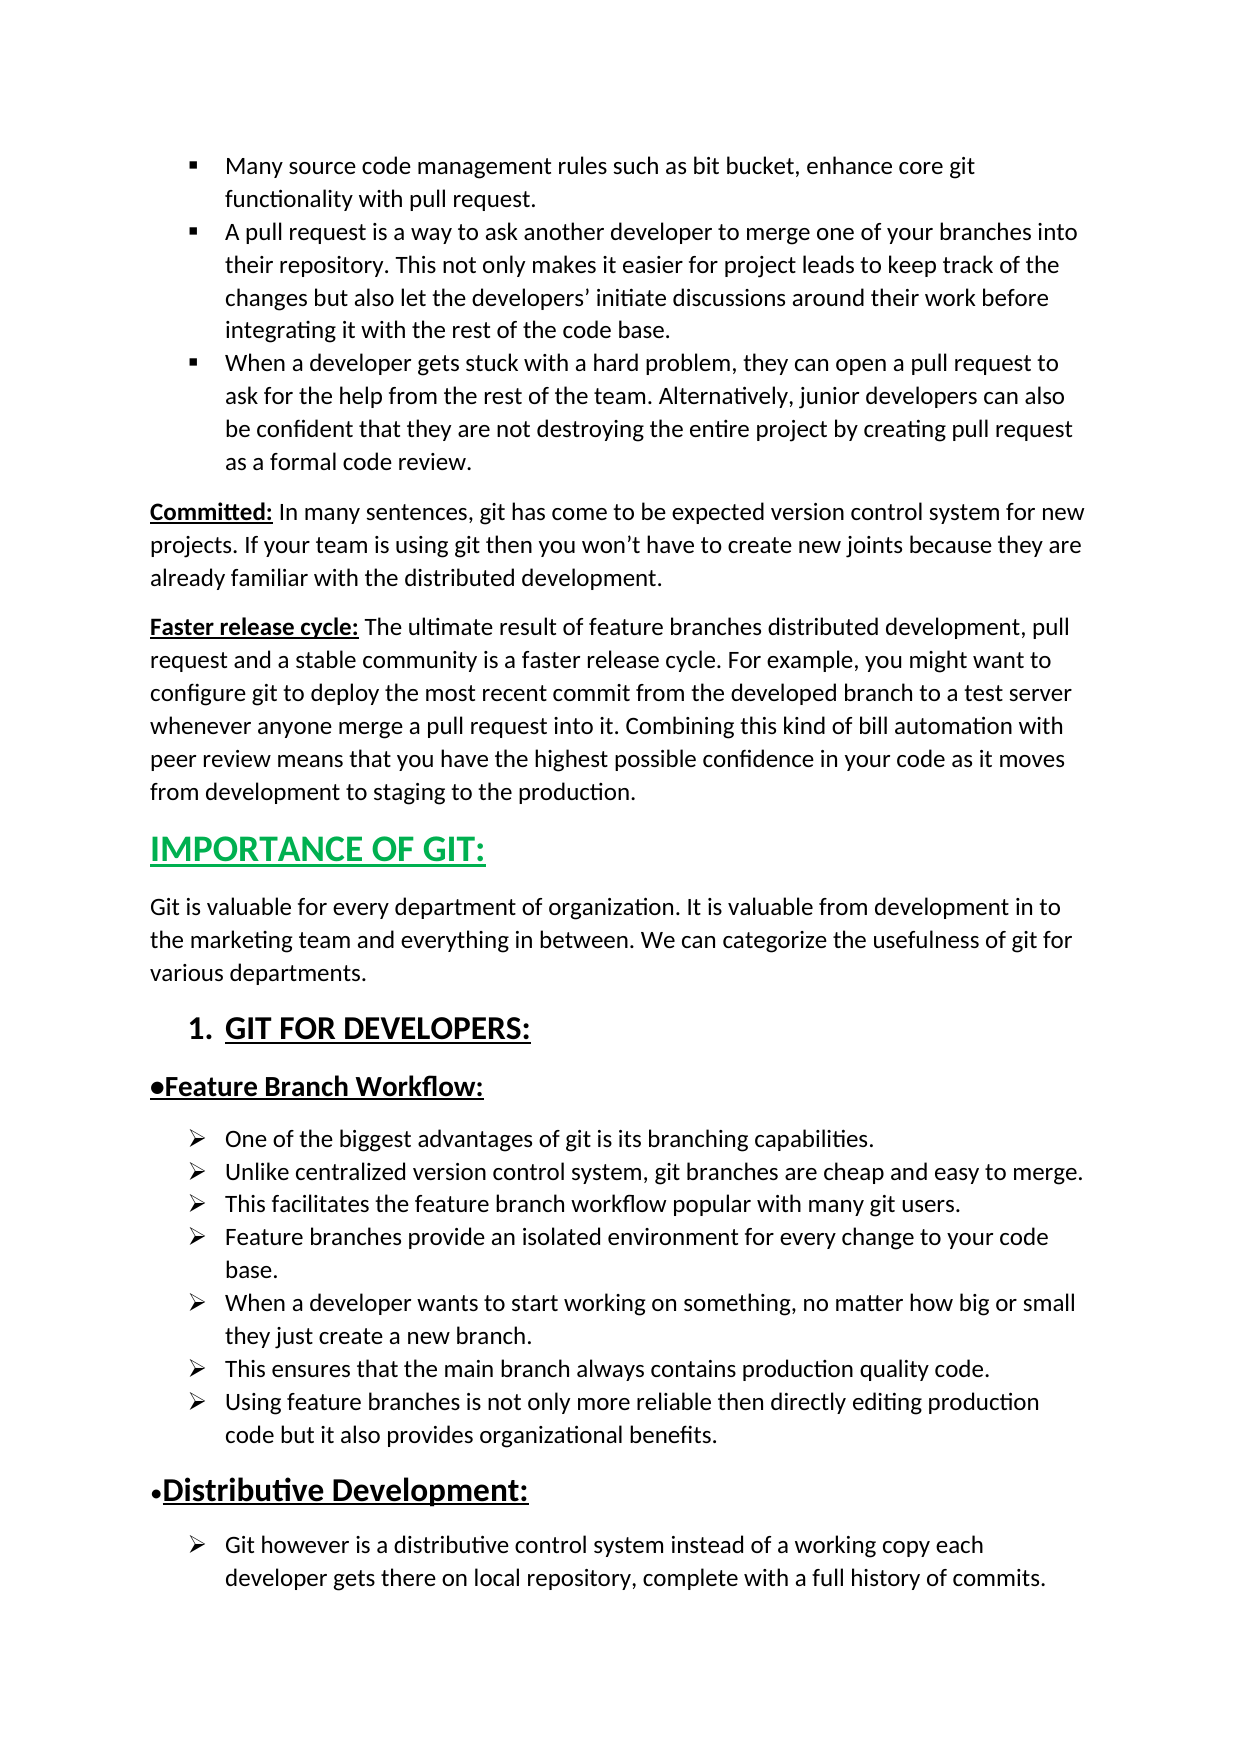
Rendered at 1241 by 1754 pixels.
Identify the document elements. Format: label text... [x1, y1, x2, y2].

list Unlike centralized version control system, git branches are cheap and easy to merge. [187, 1156, 1090, 1186]
list Feature branches provide an isolated environment for every change to your code base. [187, 1221, 1090, 1285]
list This ensures that the main branch always contains production quality code. [187, 1353, 1090, 1384]
text IMPORTANCE OF GIT: [150, 825, 1090, 871]
list A pull request is a way to ask another developer to merge one of your branches into their repository. This not only makes it easier for project leads to keep track of the changes but also let the developers’ initiate discussions around their work before integrating it with the rest of the code base. [187, 216, 1090, 345]
text Git is valuable for every department of organization. It is valuable from development in to the marketing team and everything in between. We can categorize the usefulness of git for various departments. [150, 892, 1090, 988]
list Many source code management rules such as bit bucket, enhance core git functionality with pull request. [187, 150, 1090, 213]
list Using feature branches is not only more reliable then directly editing production code but it also provides organizational benefits. [187, 1386, 1090, 1449]
list When a developer wants to start working on something, no matter how big or small they just create a new branch. [187, 1287, 1090, 1351]
list Git however is a distributive control system instead of a working copy each developer gets there on local repository, complete with a full history of commits. [187, 1529, 1090, 1593]
text Faster release cycle: The ultimate result of feature branches distributed development, pull request and a stable community is a faster release cycle. For example, you might want to configure git to deploy the most recent commit from the developed branch to a test server whenever anyone merge a pull request into it. Combining this kind of bill automation with peer review means that you have the highest possible confidence in your code as it moves from development to staging to the production. [150, 611, 1090, 806]
list When a developer gets stuck with a hard problem, they can open a pull request to ask for the help from the rest of the team. Alternatively, junior developers can also be confident that they are not destroying the entire project by creating pull request as a formal code review. [187, 347, 1090, 477]
text •Feature Branch Workflow: [150, 1068, 1090, 1103]
list This facilitates the feature branch workflow popular with many git users. [187, 1188, 1090, 1219]
list One of the biggest advantages of git is its branching capabilities. [187, 1123, 1090, 1153]
list GIT FOR DEVELOPERS: [187, 1007, 1090, 1048]
text Committed: In many sentences, git has come to be expected version control system for new projects. If your team is using git then you won’t have to create new joints because they are already familiar with the distributed development. [150, 496, 1090, 592]
text •Distributive Development: [150, 1468, 1090, 1509]
